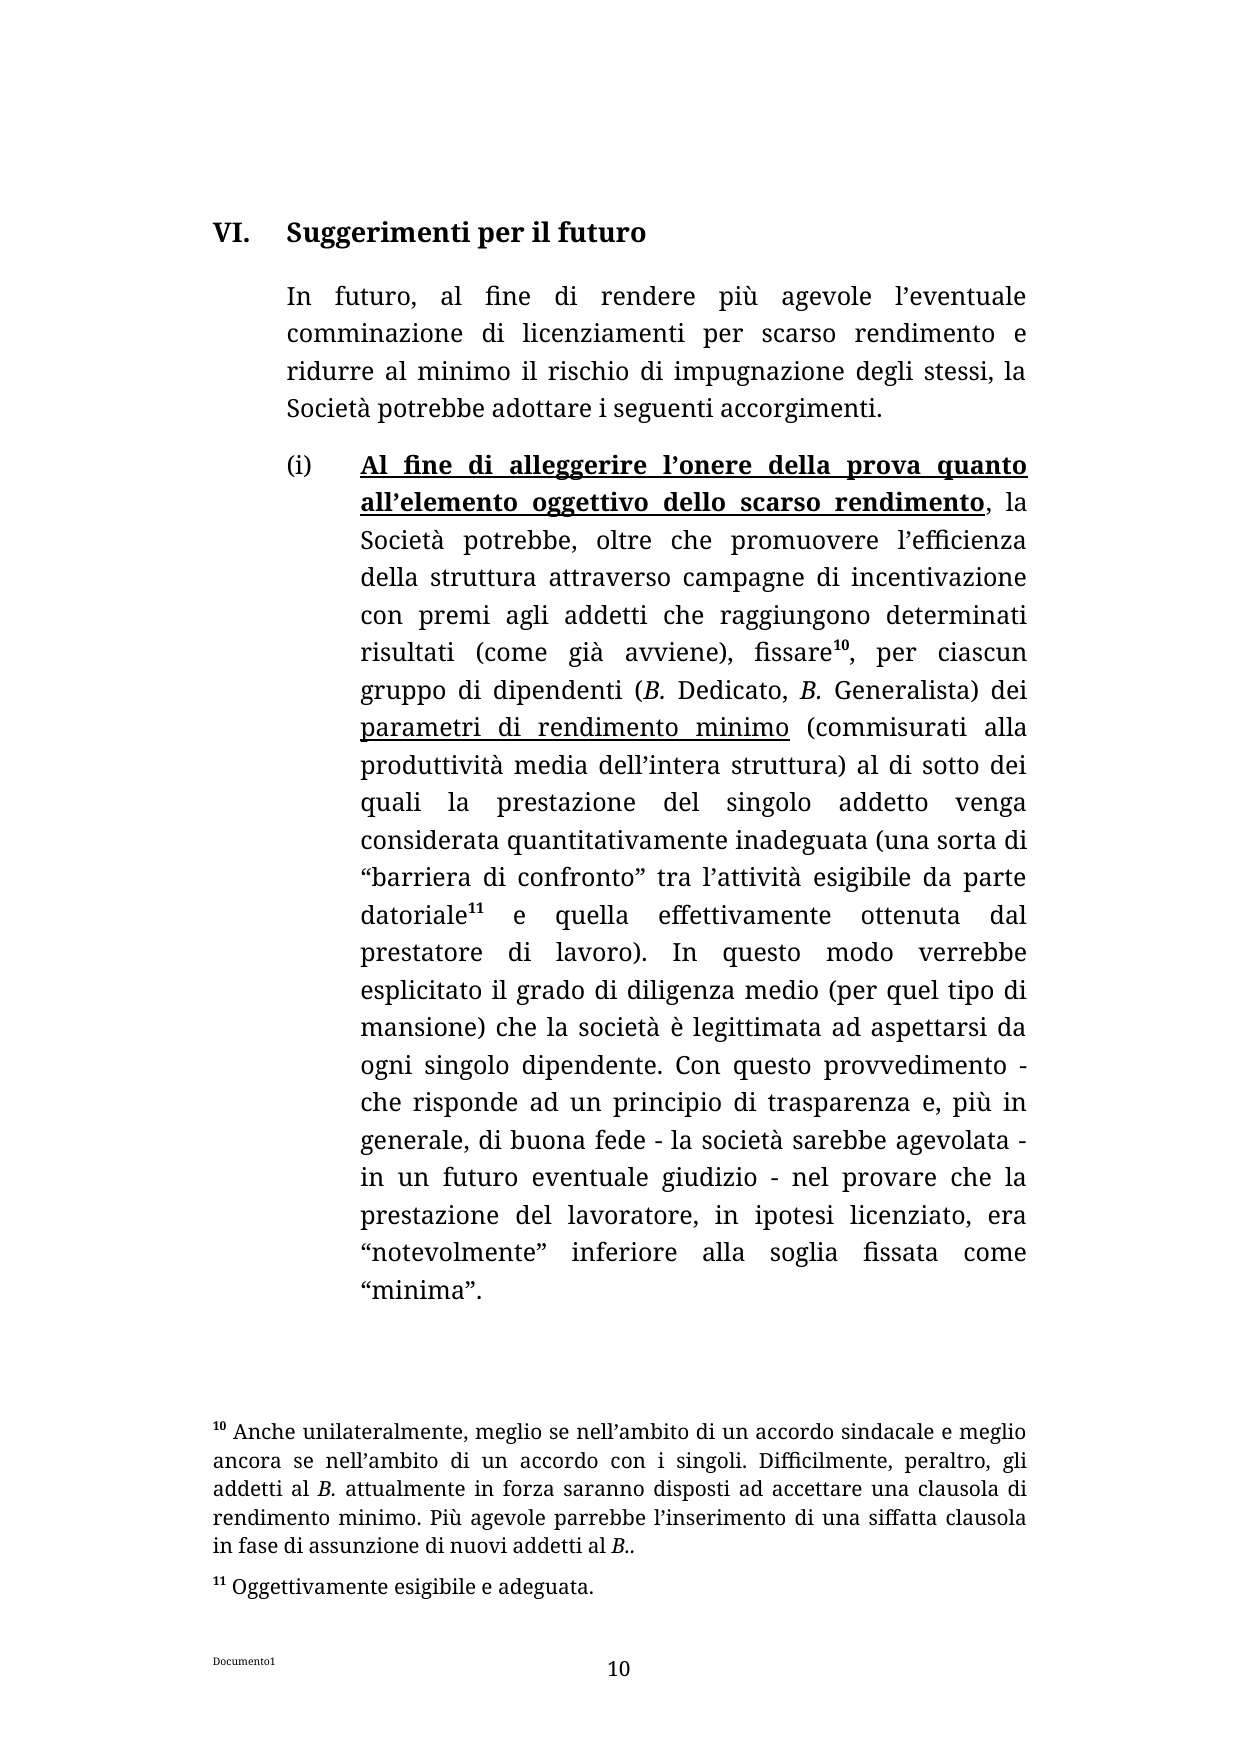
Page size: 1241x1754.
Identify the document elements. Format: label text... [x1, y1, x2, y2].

text In futuro, al fine di rendere più agevole l’eventuale comminazione di licenziamenti per scarso rendimento e ridurre al minimo il rischio di impugnazione degli stessi, la Società potrebbe adottare i seguenti accorgimenti. [286, 275, 1028, 425]
list Al fine di alleggerire l’onere della prova quanto all’elemento oggettivo dello scarso rendimento, la Società potrebbe, oltre che promuovere l’efficienza della struttura attraverso campagne di incentivazione con premi agli addetti che raggiungono determinati risultati (come già avviene), fissare, per ciascun gruppo di dipendenti (B. Dedicato, B. Generalista) dei parametri di rendimento minimo (commisurati alla produttività media dell’intera struttura) al di sotto dei quali la prestazione del singolo addetto venga considerata quantitativamente inadeguata (una sorta di “barriera di confronto” tra l’attività esigibile da parte datoriale e quella effettivamente ottenuta dal prestatore di lavoro). In questo modo verrebbe esplicitato il grado di diligenza medio (per quel tipo di mansione) che la società è legittimata ad aspettarsi da ogni singolo dipendente. Con questo provvedimento - che risponde ad un principio di trasparenza e, più in generale, di buona fede - la società sarebbe agevolata - in un futuro eventuale giudizio - nel provare che la prestazione del lavoratore, in ipotesi licenziato, era “notevolmente” inferiore alla soglia fissata come “minima”. [286, 444, 1028, 1306]
subtitle Suggerimenti per il futuro [213, 213, 1028, 250]
